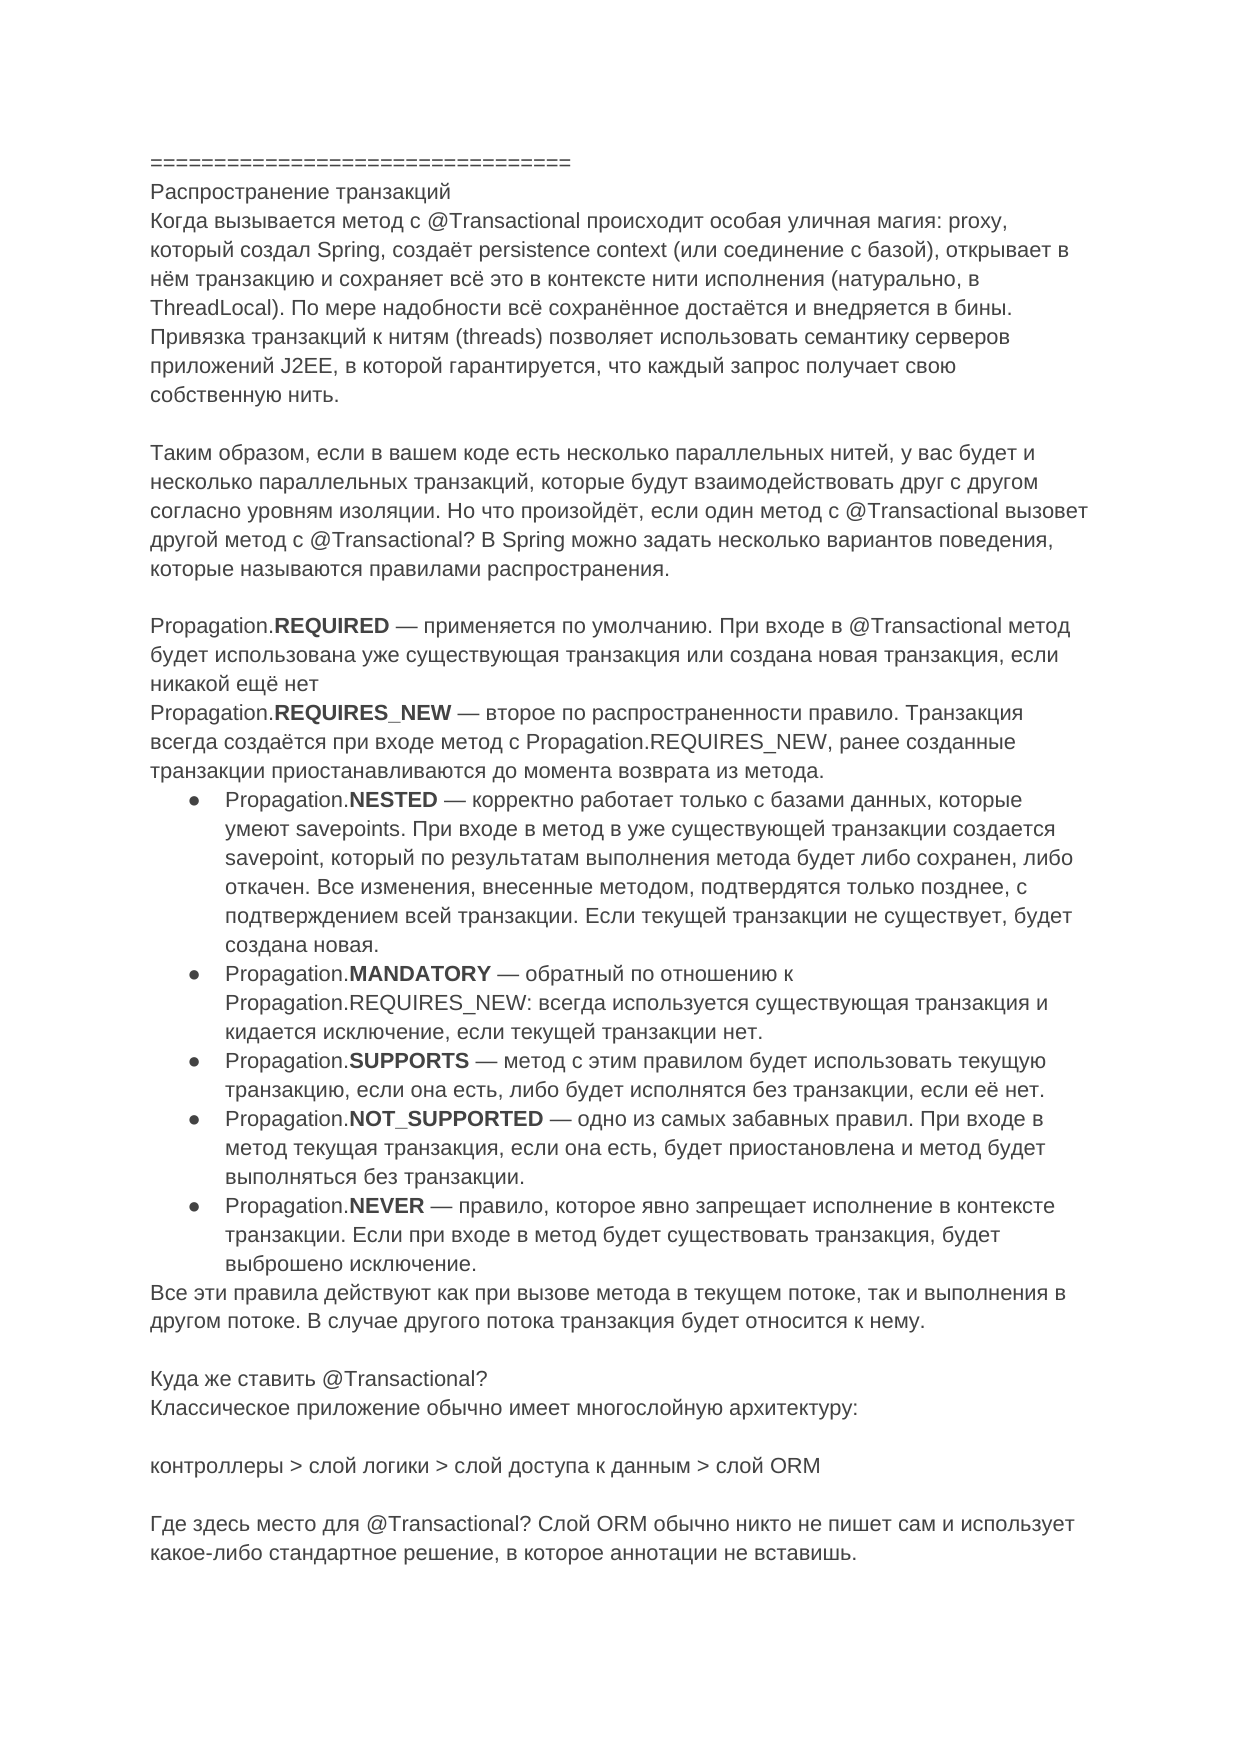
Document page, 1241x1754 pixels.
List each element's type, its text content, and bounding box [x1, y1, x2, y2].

text Таким образом, если в вашем коде есть несколько параллельных нитей, у вас будет и несколько параллельных транзакций, которые будут взаимодействовать друг с другом согласно уровням изоляции. Но что произойдёт, если один метод с @Transactional вызовет другой метод с @Transactional? В Spring можно задать несколько вариантов поведения, которые называются правилами распространения. [150, 439, 1090, 581]
text Propagation.REQUIRED — применяется по умолчанию. При входе в @Transactional метод будет использована уже существующая транзакция или создана новая транзакция, если никакой ещё нет [150, 613, 1090, 696]
text ================================= [150, 150, 1090, 175]
list Propagation.NESTED — корректно работает только с базами данных, которые умеют savepoints. При входе в метод в уже существующей транзакции создается savepoint, который по результатам выполнения метода будет либо сохранен, либо откачен. Все изменения, внесенные методом, подтвердятся только позднее, с подтверждением всей транзакции. Если текущей транзакции не существует, будет создана новая. [187, 787, 1090, 957]
list Propagation.MANDATORY — обратный по отношению к Propagation.REQUIRES_NEW: всегда используется существующая транзакция и кидается исключение, если текущей транзакции нет. [187, 961, 1090, 1044]
text Куда же ставить @Transactional? [150, 1366, 1090, 1391]
text Классическое приложение обычно имеет многослойную архитектуру: [150, 1395, 1090, 1420]
list Propagation.NOT_SUPPORTED — одно из самых забавных правил. При входе в метод текущая транзакция, если она есть, будет приостановлена и метод будет выполняться без транзакции. [187, 1106, 1090, 1189]
text Распространение транзакций [150, 179, 1090, 204]
list Propagation.NEVER — правило, которое явно запрещает исполнение в контексте транзакции. Если при входе в метод будет существовать транзакция, будет выброшено исключение. [187, 1192, 1090, 1276]
text Когда вызывается метод с @Transactional происходит особая уличная магия: proxy, который создал Spring, создаёт persistence context (или соединение с базой), открывает в нём транзакцию и сохраняет всё это в контексте нити исполнения (натурально, в ThreadLocal). По мере надобности всё сохранённое достаётся и внедряется в бины. Привязка транзакций к нитям (threads) позволяет использовать семантику серверов приложений J2EE, в которой гарантируется, что каждый запрос получает свою собственную нить. [150, 208, 1090, 407]
list Propagation.SUPPORTS — метод с этим правилом будет использовать текущую транзакцию, если она есть, либо будет исполнятся без транзакции, если её нет. [187, 1048, 1090, 1102]
text Где здесь место для @Transactional? Слой ORM обычно никто не пишет сам и использует какое-либо стандартное решение, в которое аннотации не вставишь. [150, 1511, 1090, 1565]
text контроллеры > слой логики > слой доступа к данным > слой ORM [150, 1453, 1090, 1478]
text Propagation.REQUIRES_NEW — второе по распространенности правило. Транзакция всегда создаётся при входе метод с Propagation.REQUIRES_NEW, ранее созданные транзакции приостанавливаются до момента возврата из метода. [150, 700, 1090, 783]
text Все эти правила действуют как при вызове метода в текущем потоке, так и выполнения в другом потоке. В случае другого потока транзакция будет относится к нему. [150, 1279, 1090, 1333]
